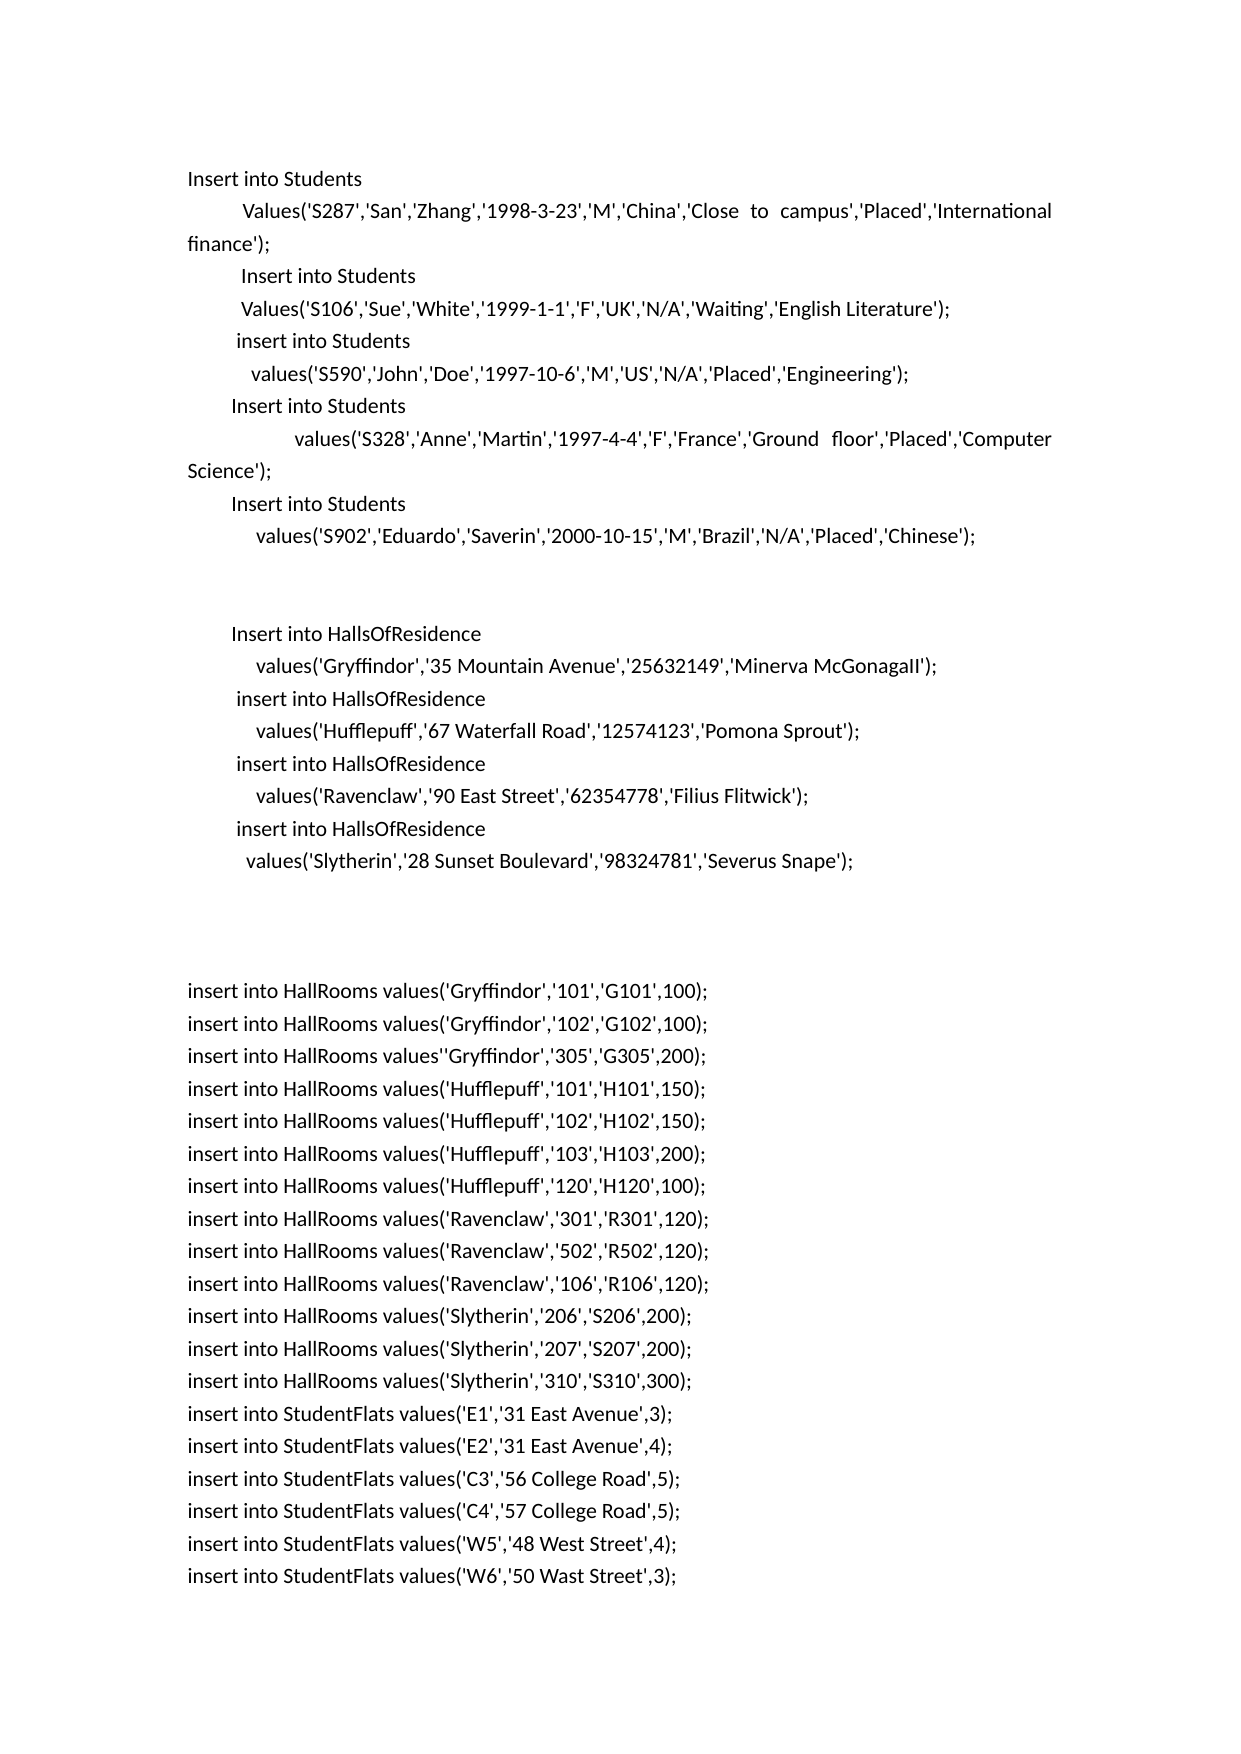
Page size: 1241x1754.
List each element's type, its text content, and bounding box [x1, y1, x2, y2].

text insert into HallRooms values('Ravenclaw','106','R106',120); [187, 1267, 1053, 1299]
text insert into HallRooms values('Hufflepuff','120','H120',100); [187, 1169, 1053, 1202]
text insert into HallRooms values('Gryffindor','101','G101',100); [187, 974, 1053, 1007]
text values('Hufflepuff','67 Waterfall Road','12574123','Pomona Sprout'); [187, 714, 1053, 747]
text Insert into Students [187, 487, 1053, 519]
text values('S328','Anne','Martin','1997-4-4','F','France','Ground floor','Placed','Computer Science'); [187, 422, 1053, 487]
text values('S590','John','Doe','1997-10-6','M','US','N/A','Placed','Engineering'); [187, 357, 1053, 389]
text Insert into Students [187, 162, 1053, 194]
text values('Ravenclaw','90 East Street','62354778','Filius Flitwick'); [187, 779, 1053, 812]
text insert into HallRooms values('Hufflepuff','103','H103',200); [187, 1137, 1053, 1169]
text insert into StudentFlats values('W5','48 West Street',4); [187, 1527, 1053, 1559]
text Insert into Students [187, 259, 1053, 292]
text insert into HallRooms values('Gryffindor','102','G102',100); [187, 1007, 1053, 1039]
text insert into HallRooms values('Slytherin','207','S207',200); [187, 1332, 1053, 1364]
text insert into StudentFlats values('E1','31 East Avenue',3); [187, 1397, 1053, 1429]
text insert into HallsOfResidence [187, 747, 1053, 779]
text insert into StudentFlats values('C4','57 College Road',5); [187, 1494, 1053, 1527]
text insert into HallRooms values('Hufflepuff','101','H101',150); [187, 1072, 1053, 1104]
text insert into Students [187, 324, 1053, 357]
text insert into HallRooms values''Gryffindor','305','G305',200); [187, 1039, 1053, 1072]
text Insert into HallsOfResidence [187, 617, 1053, 649]
text Insert into Students [187, 389, 1053, 422]
text values('Gryffindor','35 Mountain Avenue','25632149','Minerva McGonagaII'); [187, 649, 1053, 682]
text insert into HallRooms values('Ravenclaw','502','R502',120); [187, 1234, 1053, 1267]
text Values('S287','San','Zhang','1998-3-23','M','China','Close to campus','Placed','International finance'); [187, 194, 1053, 259]
text insert into StudentFlats values('E2','31 East Avenue',4); [187, 1429, 1053, 1462]
text insert into StudentFlats values('C3','56 College Road',5); [187, 1462, 1053, 1494]
text insert into HallsOfResidence [187, 682, 1053, 714]
text insert into HallsOfResidence [187, 812, 1053, 844]
text insert into HallRooms values('Slytherin','310','S310',300); [187, 1364, 1053, 1397]
text insert into StudentFlats values('W6','50 Wast Street',3); [187, 1559, 1053, 1592]
text Values('S106','Sue','White','1999-1-1','F','UK','N/A','Waiting','English Literature'); [187, 292, 1053, 324]
text insert into HallRooms values('Hufflepuff','102','H102',150); [187, 1104, 1053, 1137]
text values('Slytherin','28 Sunset Boulevard','98324781','Severus Snape'); [187, 844, 1053, 877]
text values('S902','Eduardo','Saverin','2000-10-15','M','Brazil','N/A','Placed','Chinese'); [187, 519, 1053, 552]
text insert into HallRooms values('Ravenclaw','301','R301',120); [187, 1202, 1053, 1234]
text insert into HallRooms values('Slytherin','206','S206',200); [187, 1299, 1053, 1332]
